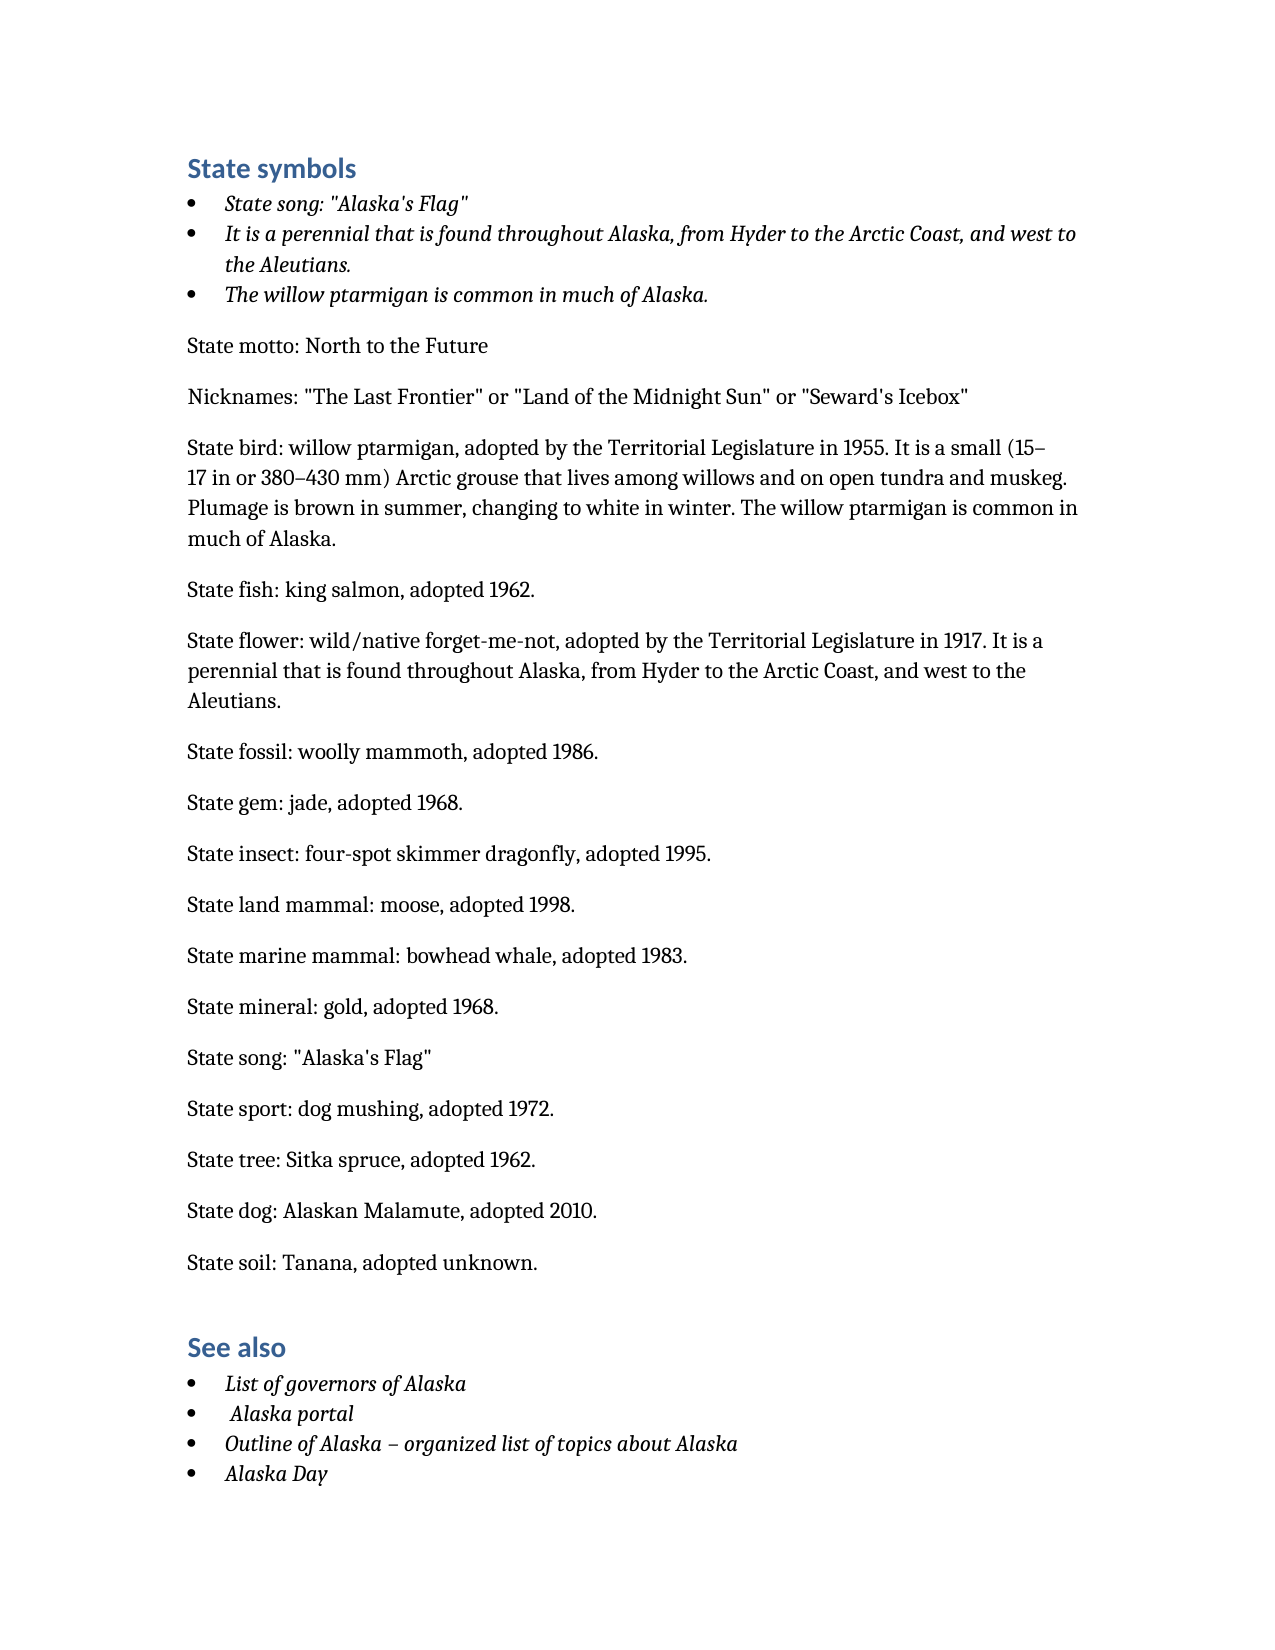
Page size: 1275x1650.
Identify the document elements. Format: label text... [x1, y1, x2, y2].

text State soil: Tanana, adopted unknown. [187, 1249, 1087, 1276]
list State song: "Alaska's Flag" [187, 191, 1087, 217]
text State bird: willow ptarmigan, adopted by the Territorial Legislature in 1955. It is a small (15–17 in or 380–430 mm) Arctic grouse that lives among willows and on open tundra and muskeg. Plumage is brown in summer, changing to white in winter. The willow ptarmigan is common in much of Alaska. [187, 435, 1087, 552]
text State tree: Sitka spruce, adopted 1962. [187, 1147, 1087, 1173]
text State sport: dog mushing, adopted 1972. [187, 1096, 1087, 1122]
list Outline of Alaska – organized list of topics about Alaska [187, 1431, 1087, 1457]
subtitle See also [187, 1329, 1087, 1365]
text State land mammal: moose, adopted 1998. [187, 892, 1087, 918]
list The willow ptarmigan is common in much of Alaska. [187, 282, 1087, 308]
list Alaska portal [187, 1401, 1087, 1427]
text State insect: four-spot skimmer dragonfly, adopted 1995. [187, 841, 1087, 867]
text State motto: North to the Future [187, 333, 1087, 359]
list It is a perennial that is found throughout Alaska, from Hyder to the Arctic Coast, and west to the Aleutians. [187, 221, 1087, 278]
text Nicknames: "The Last Frontier" or "Land of the Midnight Sun" or "Seward's Icebox" [187, 384, 1087, 410]
subtitle State symbols [187, 150, 1087, 186]
text State marine mammal: bowhead whale, adopted 1983. [187, 943, 1087, 969]
text State song: "Alaska's Flag" [187, 1045, 1087, 1071]
text State fish: king salmon, adopted 1962. [187, 576, 1087, 603]
list Alaska Day [187, 1461, 1087, 1487]
text State fossil: woolly mammoth, adopted 1986. [187, 739, 1087, 765]
text State flower: wild/native forget-me-not, adopted by the Territorial Legislature in 1917. It is a perennial that is found throughout Alaska, from Hyder to the Arctic Coast, and west to the Aleutians. [187, 627, 1087, 714]
text State mineral: gold, adopted 1968. [187, 994, 1087, 1020]
text State gem: jade, adopted 1968. [187, 790, 1087, 816]
text State dog: Alaskan Malamute, adopted 2010. [187, 1198, 1087, 1224]
list List of governors of Alaska [187, 1370, 1087, 1397]
